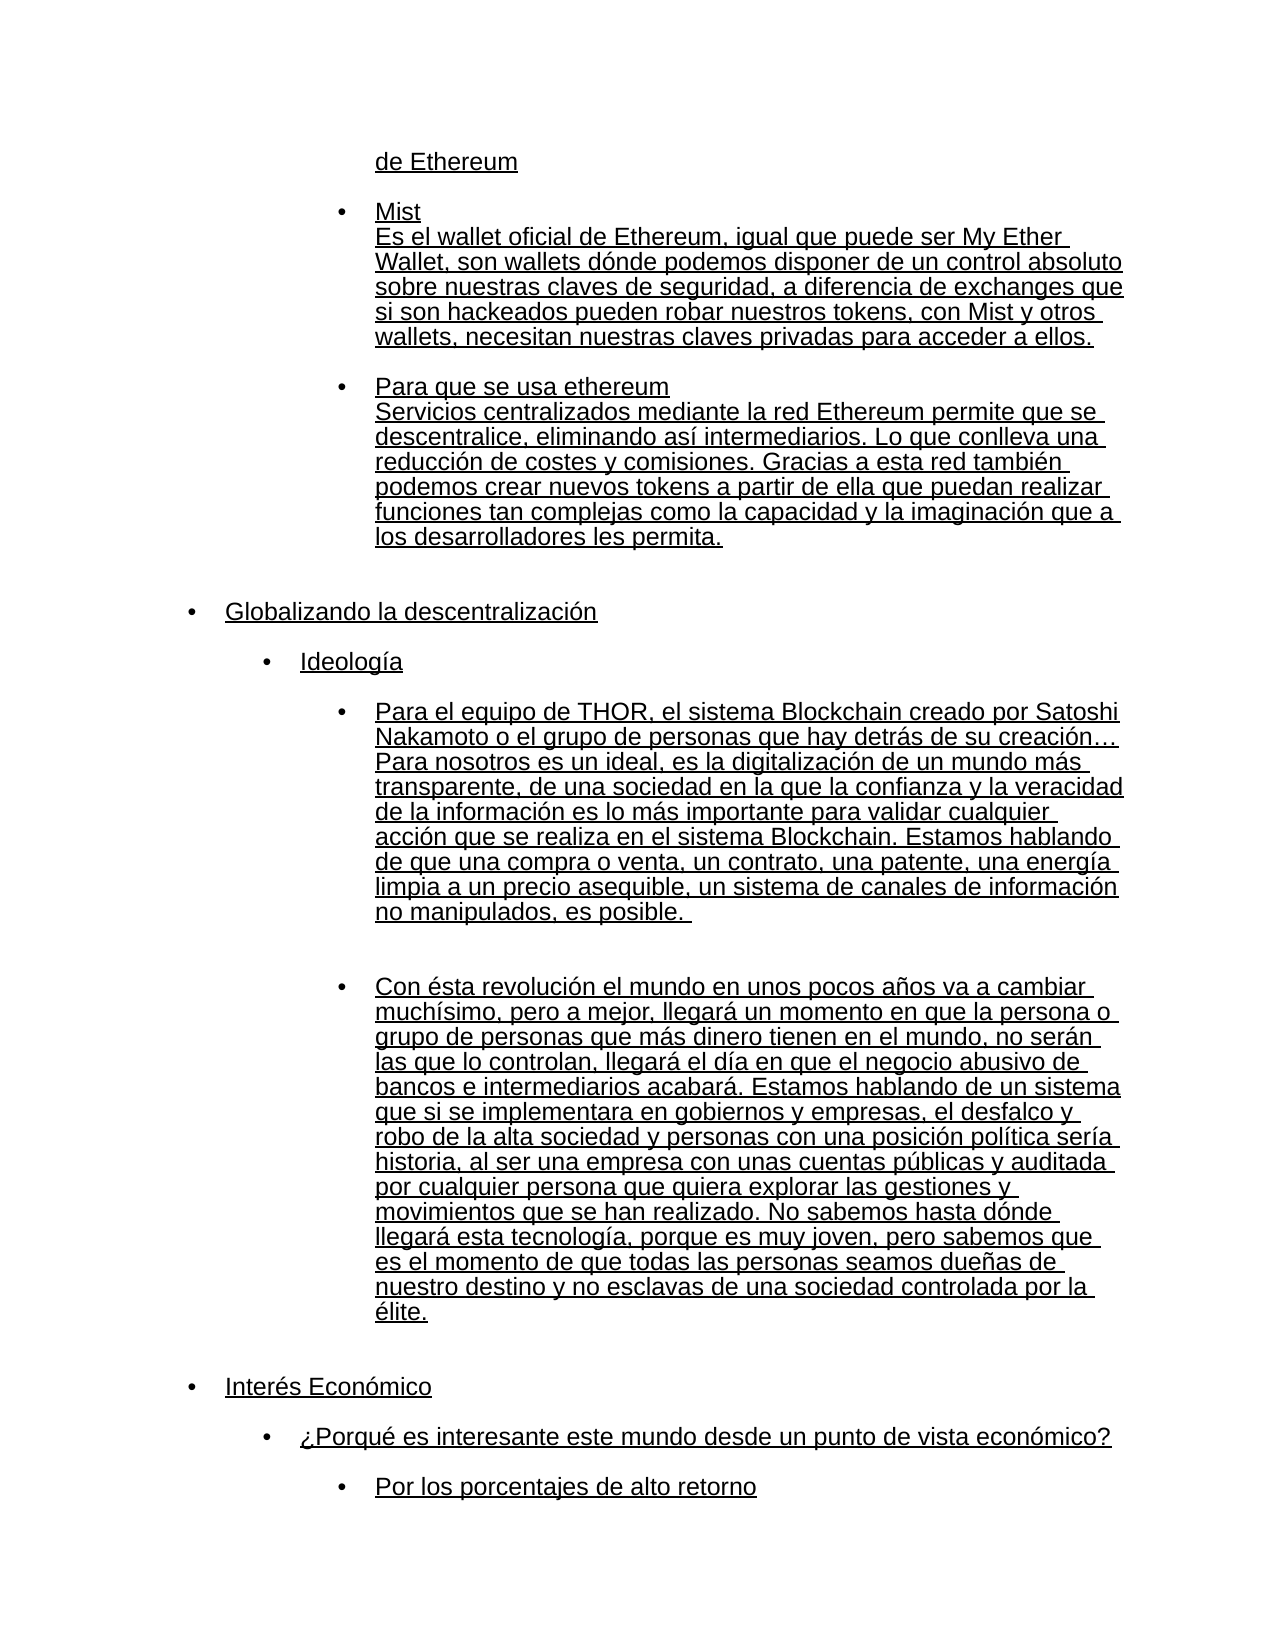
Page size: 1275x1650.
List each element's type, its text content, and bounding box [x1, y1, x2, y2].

list Por los porcentajes de alto retorno [337, 1475, 1125, 1500]
list Globalizando la descentralización [187, 600, 1125, 625]
list ¿Porqué es interesante este mundo desde un punto de vista económico? [262, 1425, 1125, 1450]
list Para el equipo de THOR, el sistema Blockchain creado por Satoshi Nakamoto o el grupo de personas que hay detrás de su creación… Para nosotros es un ideal, es la digitalización de un mundo más transparente, de una sociedad en la que la confianza y la veracidad de la información es lo más importante para validar cualquier acción que se realiza en el sistema Blockchain. Estamos hablando de que una compra o venta, un contrato, una patente, una energía limpia a un precio asequible, un sistema de canales de información no manipulados, es posible. [337, 700, 1125, 950]
list Con ésta revolución el mundo en unos pocos años va a cambiar muchísimo, pero a mejor, llegará un momento en que la persona o grupo de personas que más dinero tienen en el mundo, no serán las que lo controlan, llegará el día en que el negocio abusivo de bancos e intermediarios acabará. Estamos hablando de un sistema que si se implementara en gobiernos y empresas, el desfalco y robo de la alta sociedad y personas con una posición política sería historia, al ser una empresa con unas cuentas públicas y auditada por cualquier persona que quiera explorar las gestiones y movimientos que se han realizado. No sabemos hasta dónde llegará esta tecnología, porque es muy joven, pero sabemos que es el momento de que todas las personas seamos dueñas de nuestro destino y no esclavas de una sociedad controlada por la élite. [337, 975, 1125, 1350]
list Ideología [262, 650, 1125, 675]
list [337, 150, 1125, 175]
list Para que se usa ethereum Servicios centralizados mediante la red Ethereum permite que se descentralice, eliminando así intermediarios. Lo que conlleva una reducción de costes y comisiones. Gracias a esta red también podemos crear nuevos tokens a partir de ella que puedan realizar funciones tan complejas como la capacidad y la imaginación que a los desarrolladores les permita. [337, 375, 1125, 575]
list Interés Económico [187, 1375, 1125, 1400]
list Mist Es el wallet oficial de Ethereum, igual que puede ser My Ether Wallet, son wallets dónde podemos disponer de un control absoluto sobre nuestras claves de seguridad, a diferencia de exchanges que si son hackeados pueden robar nuestros tokens, con Mist y otros wallets, necesitan nuestras claves privadas para acceder a ellos. [337, 200, 1125, 350]
